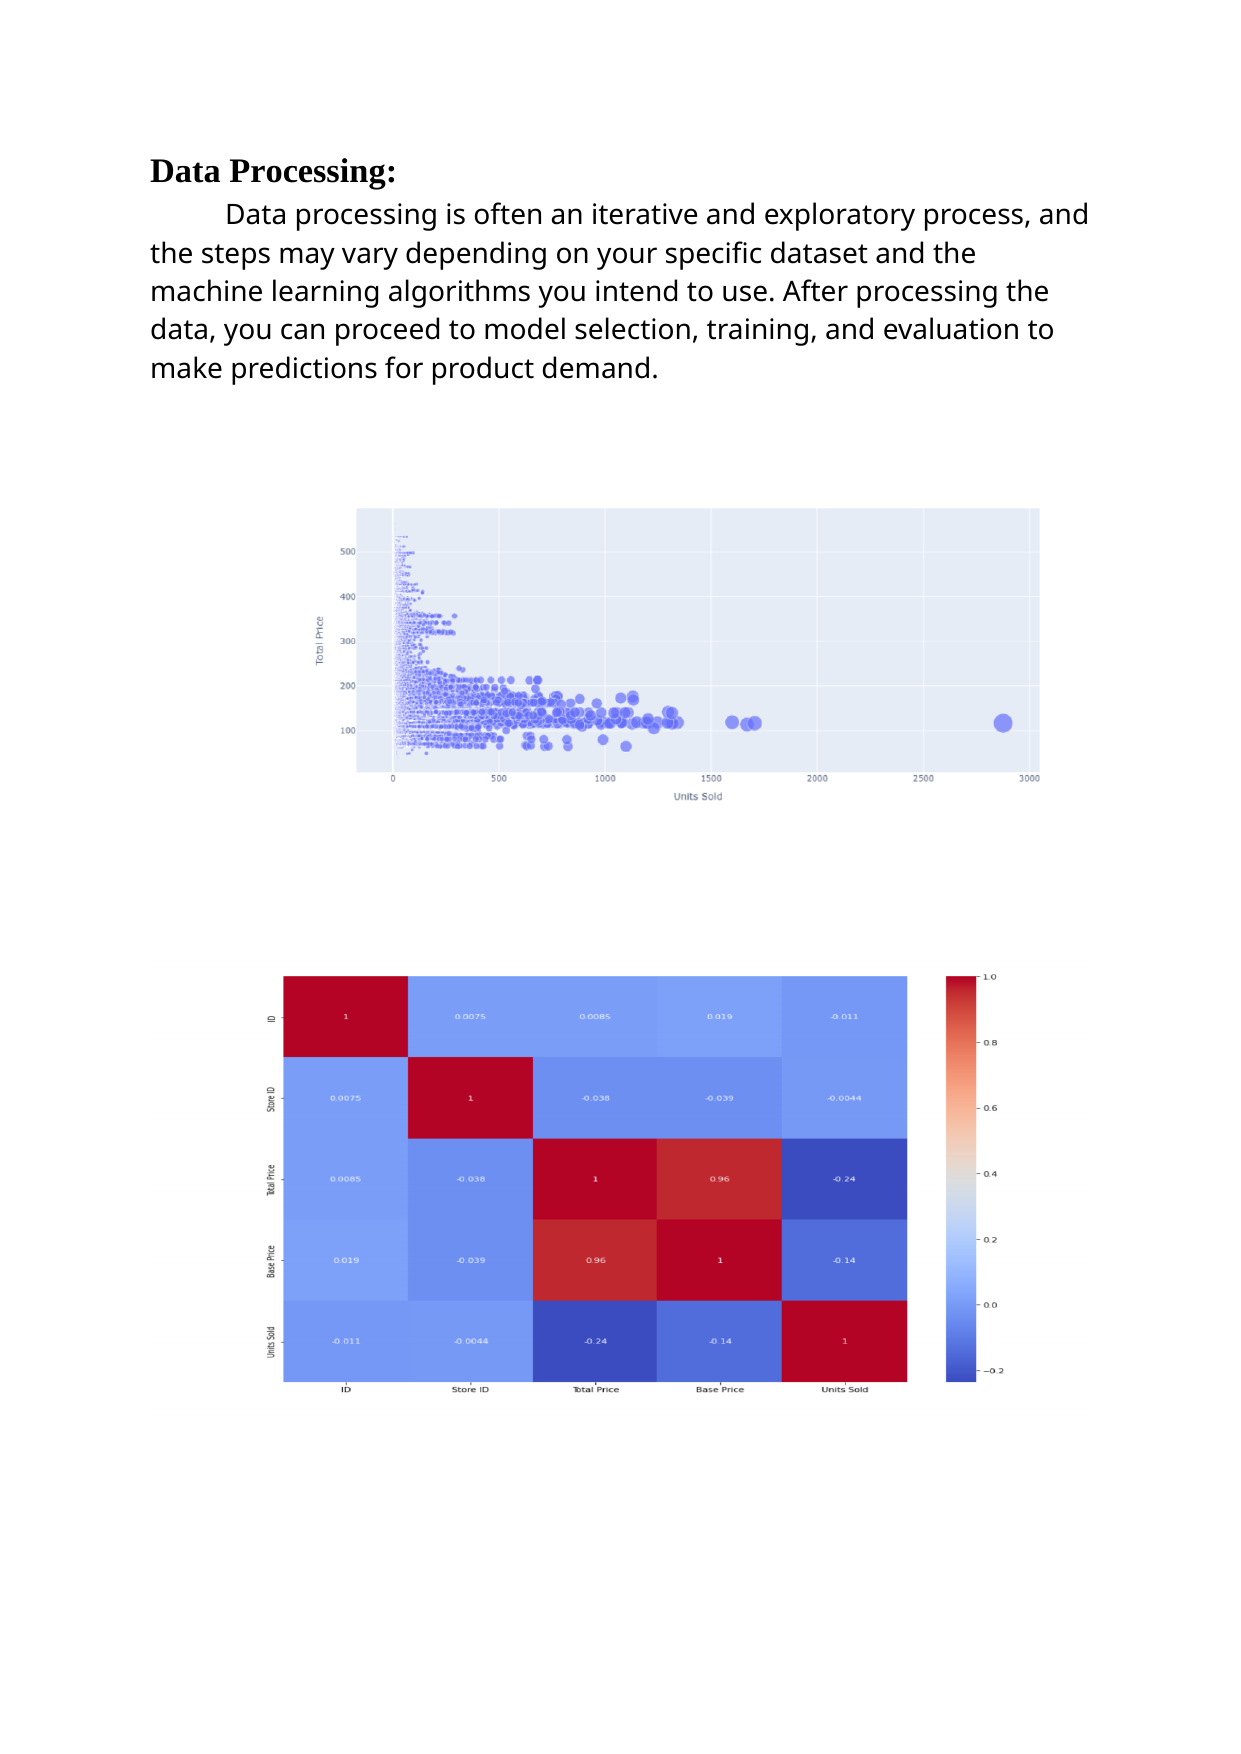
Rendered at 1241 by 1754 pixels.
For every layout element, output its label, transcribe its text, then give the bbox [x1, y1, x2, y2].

text Data Processing: [150, 150, 1090, 189]
text Data processing is often an iterative and exploratory process, and the steps may vary depending on your specific dataset and the machine learning algorithms you intend to use. After processing the data, you can proceed to model selection, training, and evaluation to make predictions for product demand.Top of Form [150, 194, 1090, 386]
picture [225, 436, 1166, 853]
picture [150, 946, 1091, 1423]
